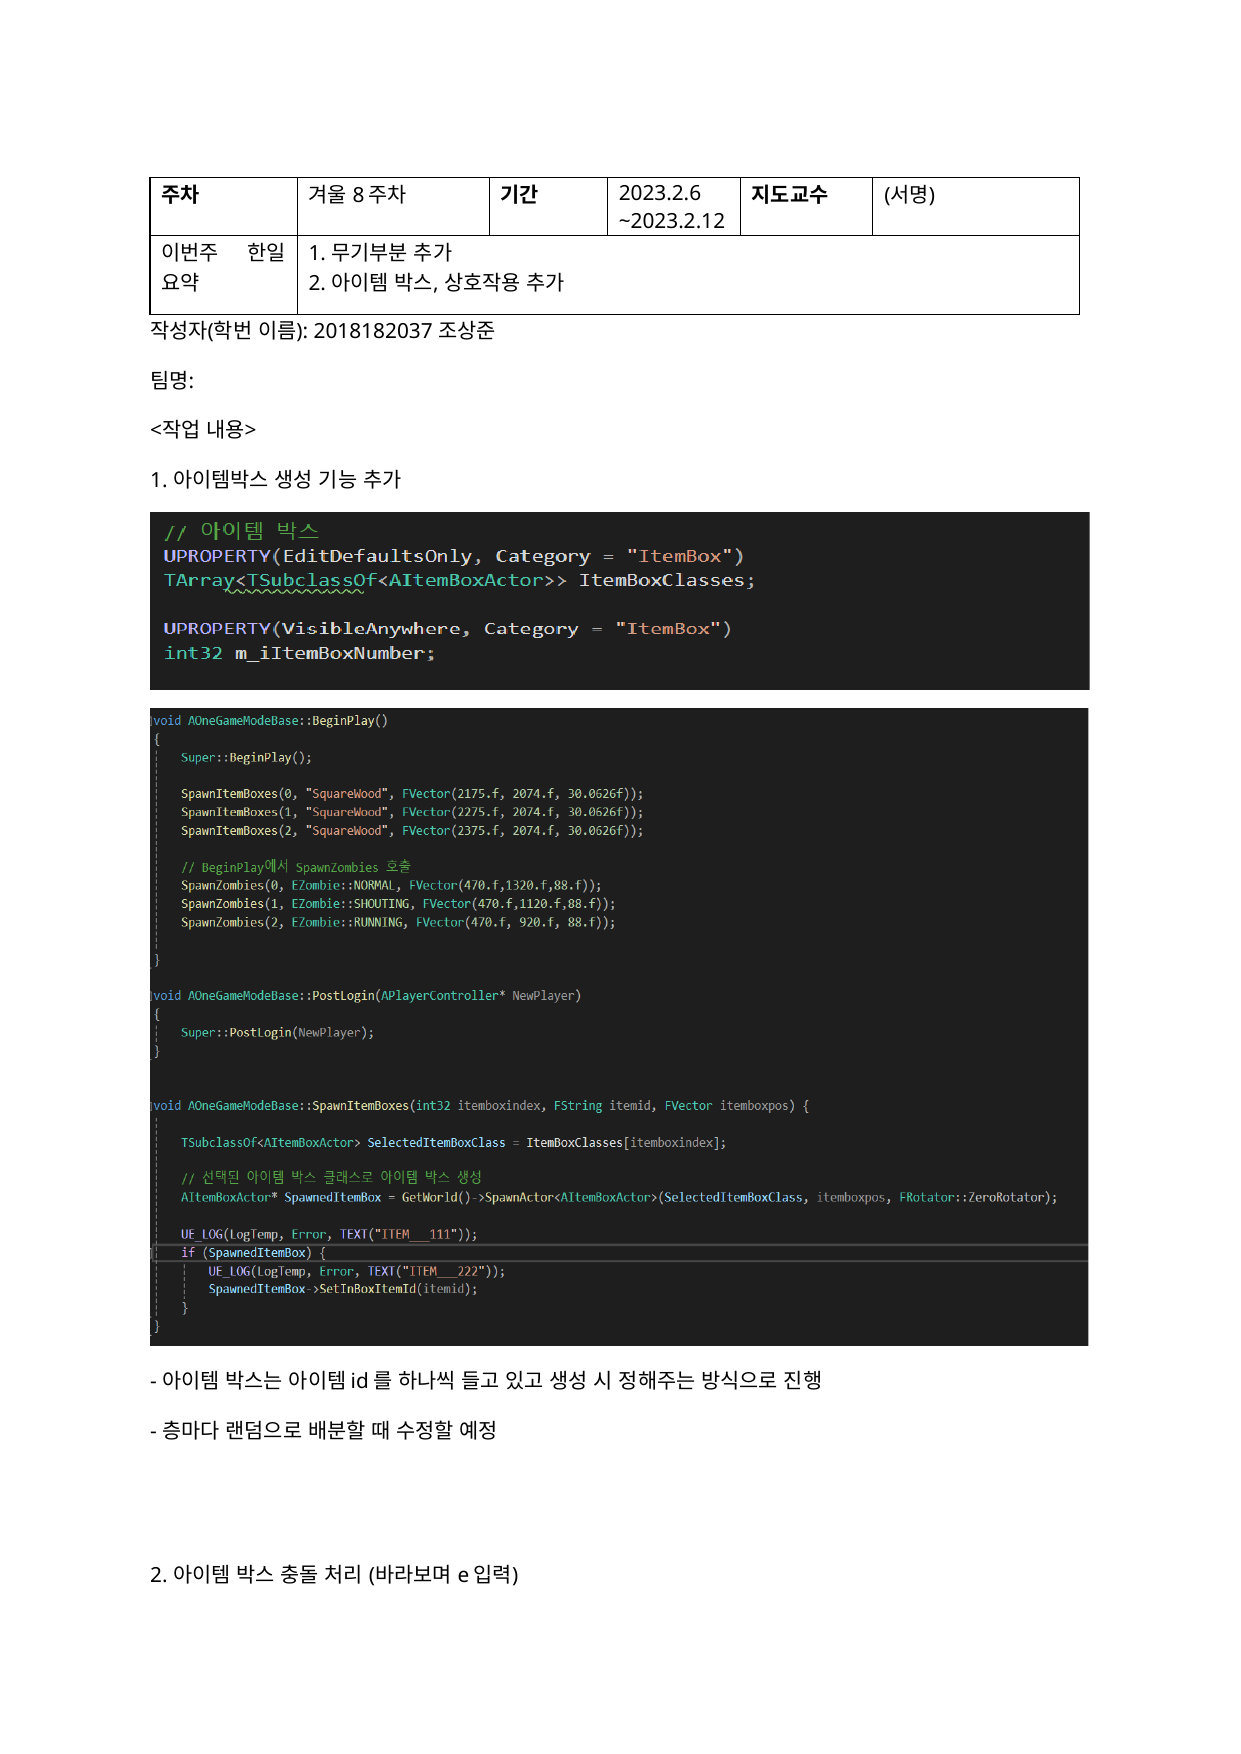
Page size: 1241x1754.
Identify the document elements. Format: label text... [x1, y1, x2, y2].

table_header 기간 [490, 178, 607, 235]
picture [150, 708, 1089, 1346]
text - 층마다 랜덤으로 배분할 때 수정할 예정 [150, 1414, 1090, 1444]
text - 아이템 박스는 아이템id를 하나씩 들고 있고 생성 시 정해주는 방식으로 진행 [150, 1365, 1090, 1395]
table_cell 이번주 한일 요약 [151, 236, 297, 314]
picture [150, 512, 1090, 690]
text 1. 아이템박스 생성 기능 추가 [150, 463, 1090, 493]
table_cell 1. 무기부분 추가 2. 아이템 박스, 상호작용 추가 [298, 236, 1079, 314]
text 2. 아이템 박스 충돌 처리 (바라보며 e입력) [150, 1558, 1090, 1588]
table_header 겨울 8주차 [298, 178, 489, 235]
text 팀명: [150, 364, 1090, 394]
text 작성자(학번 이름): 2018182037 조상준 [150, 315, 1090, 345]
table_header 주차 [151, 178, 297, 235]
table_header (서명) [873, 178, 1079, 235]
text <작업 내용> [150, 413, 1090, 444]
table_header 지도교수 [741, 178, 872, 235]
table_header 2023.2.6 ~2023.2.12 [608, 178, 740, 235]
